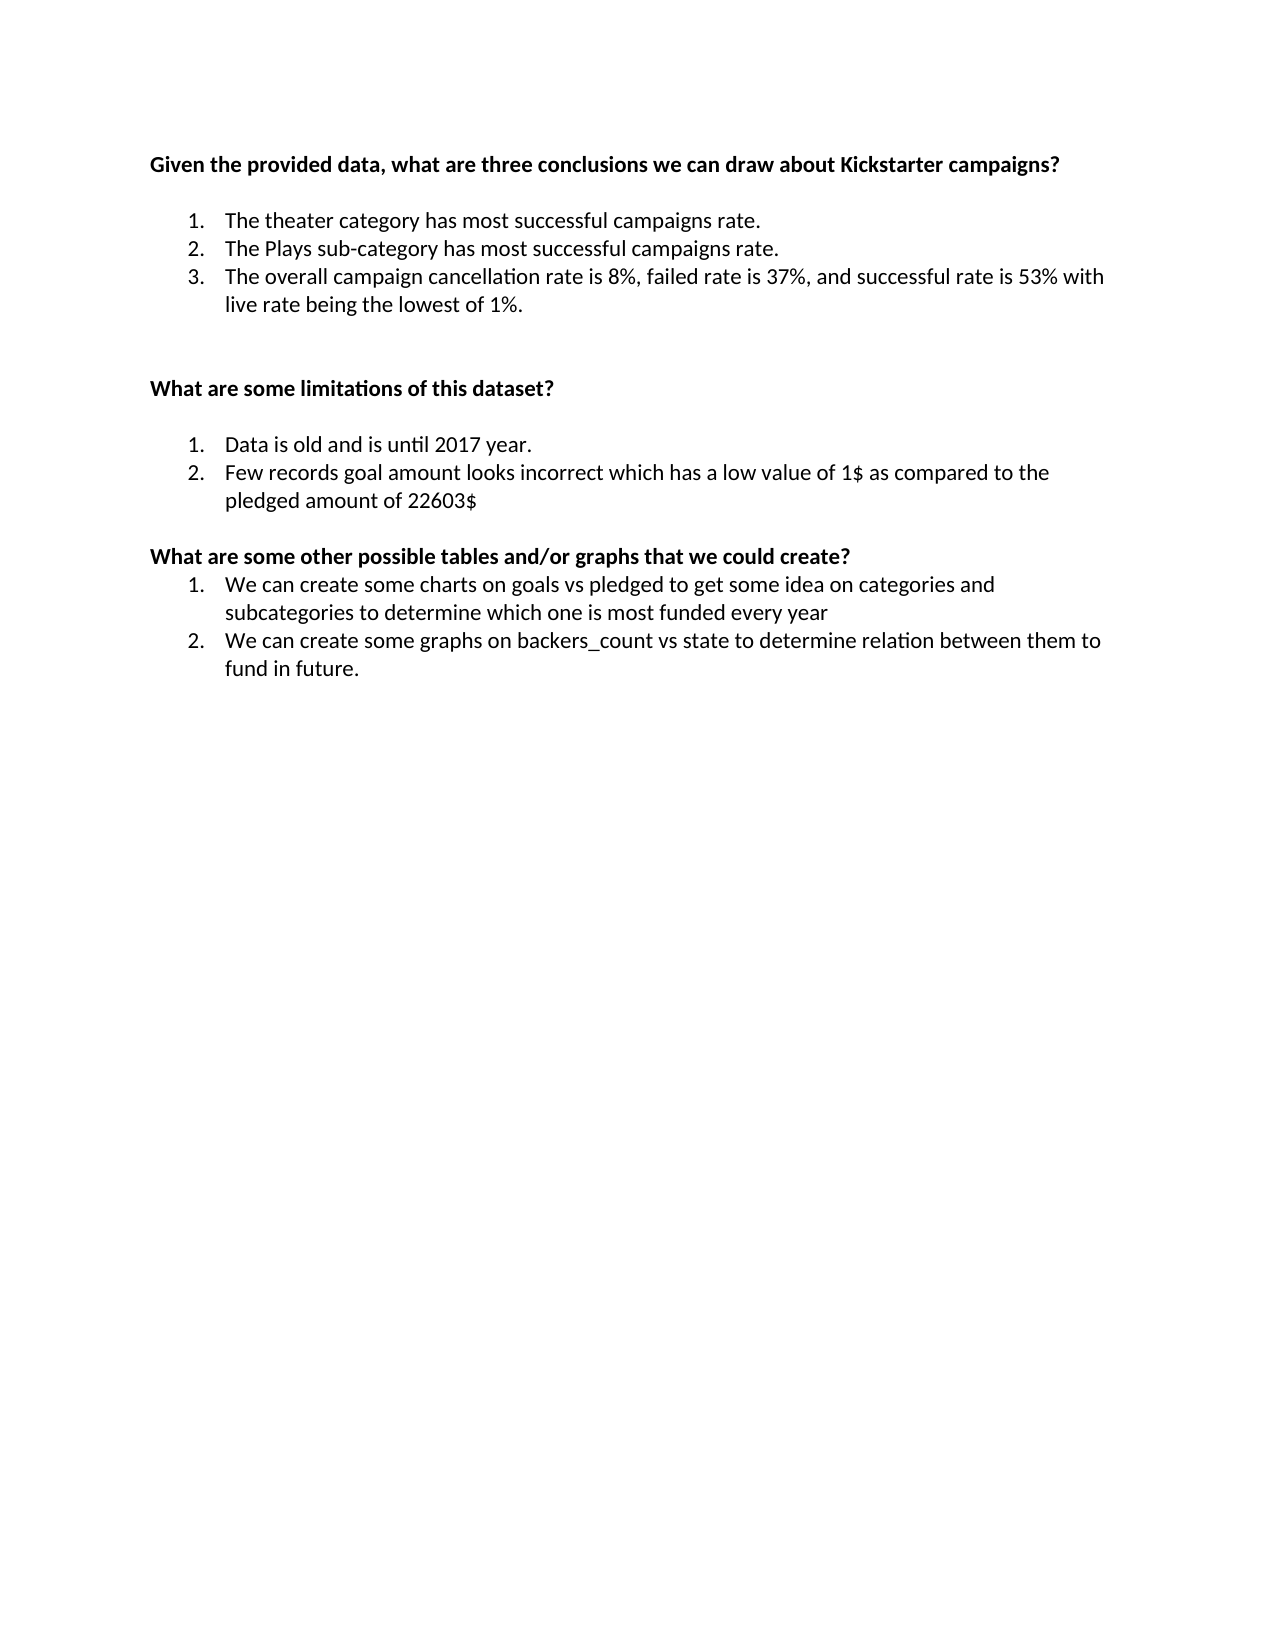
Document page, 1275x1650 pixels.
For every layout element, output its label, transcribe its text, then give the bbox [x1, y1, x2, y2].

list The Plays sub-category has most successful campaigns rate. [187, 234, 1125, 262]
list We can create some charts on goals vs pledged to get some idea on categories and subcategories to determine which one is most funded every year [187, 570, 1125, 626]
list Few records goal amount looks incorrect which has a low value of 1$ as compared to the pledged amount of 22603$ [187, 458, 1125, 514]
list Data is old and is until 2017 year. [187, 430, 1125, 458]
list We can create some graphs on backers_count vs state to determine relation between them to fund in future. [187, 626, 1125, 682]
text What are some other possible tables and/or graphs that we could create? [150, 542, 1125, 570]
list The theater category has most successful campaigns rate. [187, 206, 1125, 234]
list The overall campaign cancellation rate is 8%, failed rate is 37%, and successful rate is 53% with live rate being the lowest of 1%. [187, 262, 1125, 318]
text What are some limitations of this dataset? [150, 374, 1125, 402]
text Given the provided data, what are three conclusions we can draw about Kickstarter campaigns? [150, 150, 1125, 178]
